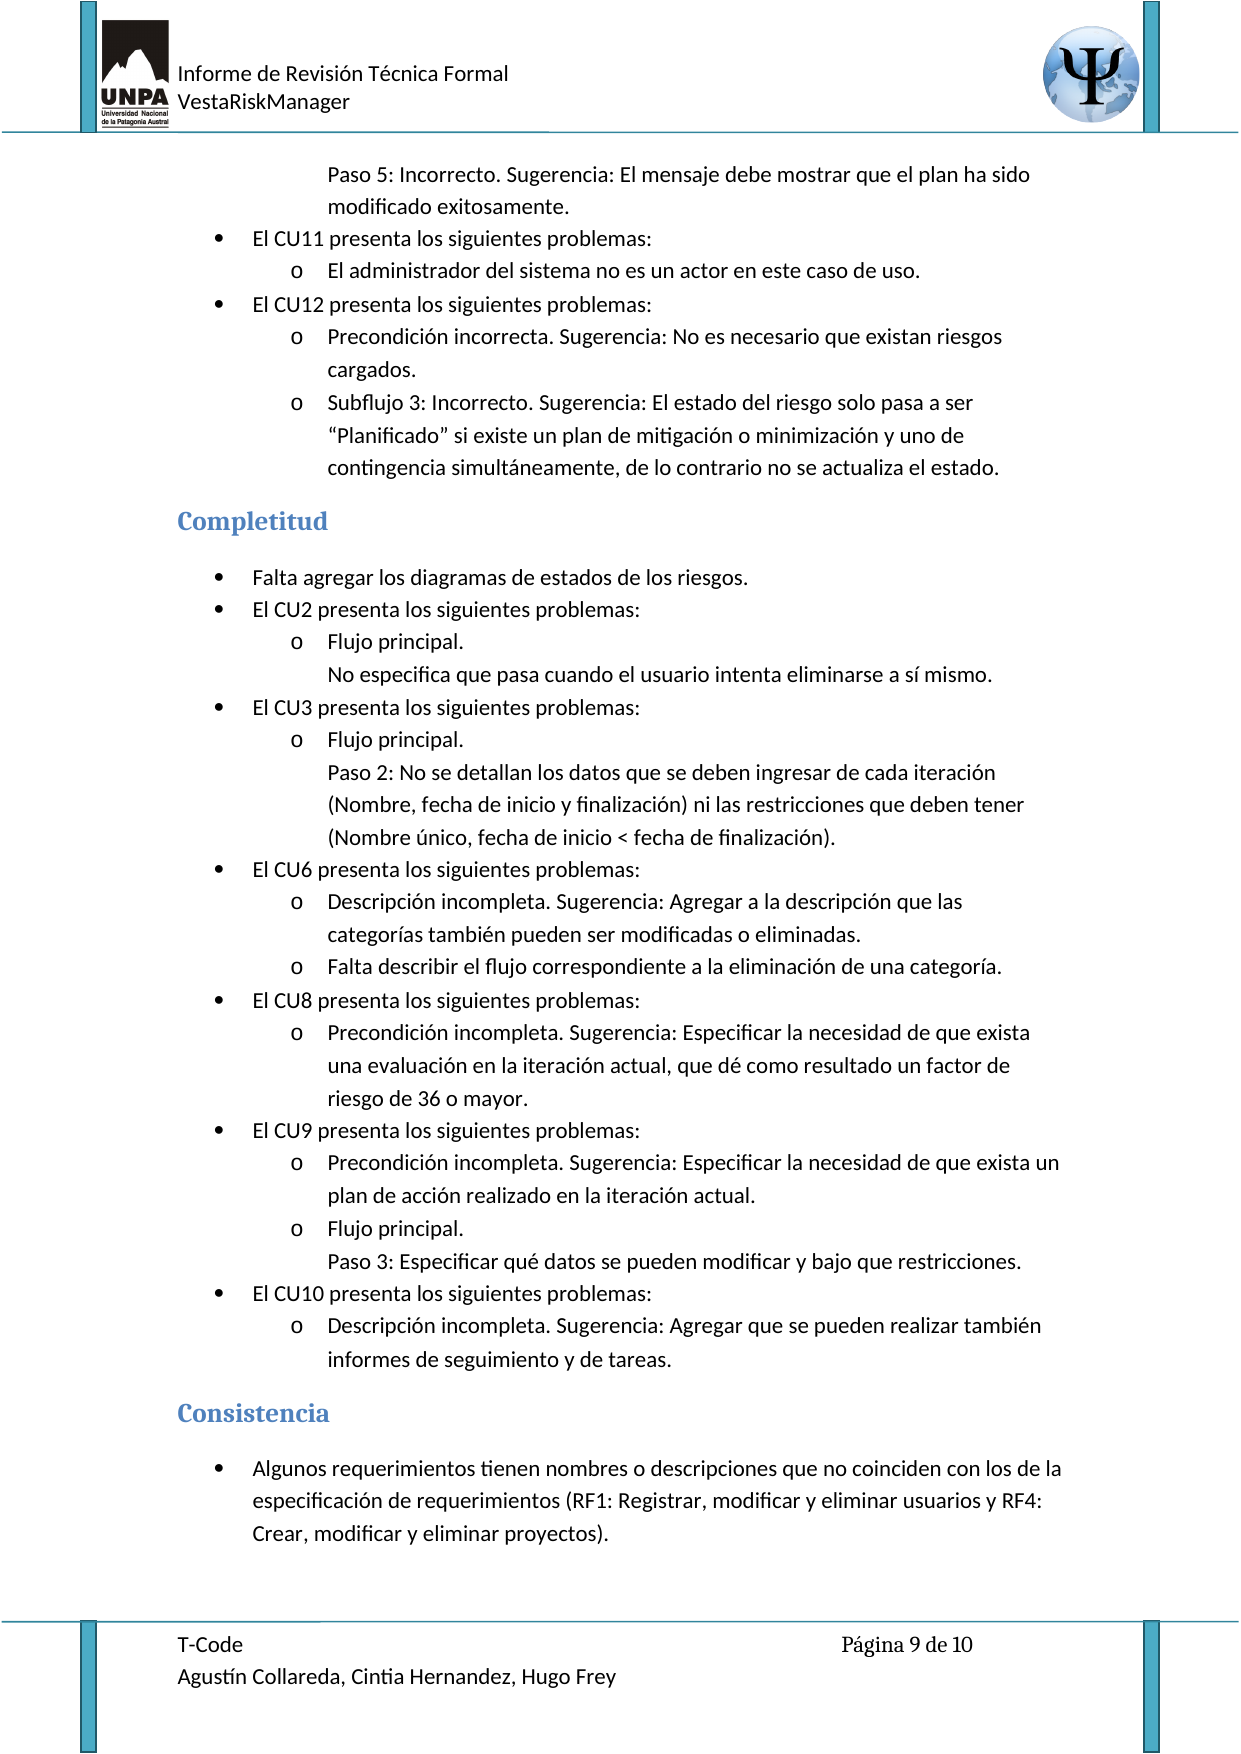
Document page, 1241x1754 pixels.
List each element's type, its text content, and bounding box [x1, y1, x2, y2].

list Precondición incompleta. Sugerencia: Especificar la necesidad de que exista una evaluación en la iteración actual, que dé como resultado un factor de riesgo de 36 o mayor. [290, 1018, 1063, 1112]
list El CU3 presenta los siguientes problemas: [215, 693, 1063, 721]
list El CU9 presenta los siguientes problemas: [215, 1116, 1063, 1144]
list El CU10 presenta los siguientes problemas: [215, 1279, 1063, 1307]
list Paso 5: Incorrecto. Sugerencia: El mensaje debe mostrar que el plan ha sido modificado exitosamente. [327, 160, 1063, 220]
list Algunos requerimientos tienen nombres o descripciones que no coinciden con los de la especificación de requerimientos (RF1: Registrar, modificar y eliminar usuarios y RF4: Crear, modificar y eliminar proyectos). [215, 1454, 1063, 1547]
list Precondición incompleta. Sugerencia: Especificar la necesidad de que exista un plan de acción realizado en la iteración actual. [290, 1148, 1063, 1209]
list Descripción incompleta. Sugerencia: Agregar que se pueden realizar también informes de seguimiento y de tareas. [290, 1311, 1063, 1373]
picture [1036, 19, 1146, 129]
list El CU6 presenta los siguientes problemas: [215, 855, 1063, 883]
list Descripción incompleta. Sugerencia: Agregar a la descripción que las categorías también pueden ser modificadas o eliminadas. [290, 887, 1063, 948]
list Falta describir el flujo correspondiente a la eliminación de una categoría. [290, 952, 1063, 982]
list El CU2 presenta los siguientes problemas: [215, 595, 1063, 623]
list El CU11 presenta los siguientes problemas: [215, 224, 1063, 252]
list El administrador del sistema no es un actor en este caso de uso. [290, 256, 1063, 286]
list Falta agregar los diagramas de estados de los riesgos. [215, 563, 1063, 591]
list El CU12 presenta los siguientes problemas: [215, 290, 1063, 318]
picture [100, 18, 170, 129]
list Precondición incorrecta. Sugerencia: No es necesario que existan riesgos cargados. [290, 322, 1063, 383]
list El CU8 presenta los siguientes problemas: [215, 986, 1063, 1014]
list Subflujo 3: Incorrecto. Sugerencia: El estado del riesgo solo pasa a ser “Planificado” si existe un plan de mitigación o minimización y uno de contingencia simultáneamente, de lo contrario no se actualiza el estado. [290, 388, 1063, 481]
subtitle Consistencia [177, 1398, 1063, 1429]
list Flujo principal. Paso 2: No se detallan los datos que se deben ingresar de cada iteración (Nombre, fecha de inicio y finalización) ni las restricciones que deben tener (Nombre único, fecha de inicio < fecha de finalización). [290, 725, 1063, 851]
list Flujo principal. Paso 3: Especificar qué datos se pueden modificar y bajo que restricciones. [290, 1214, 1063, 1275]
text Completitud [177, 506, 1063, 537]
list Flujo principal. No especifica que pasa cuando el usuario intenta eliminarse a sí mismo. [290, 627, 1063, 688]
